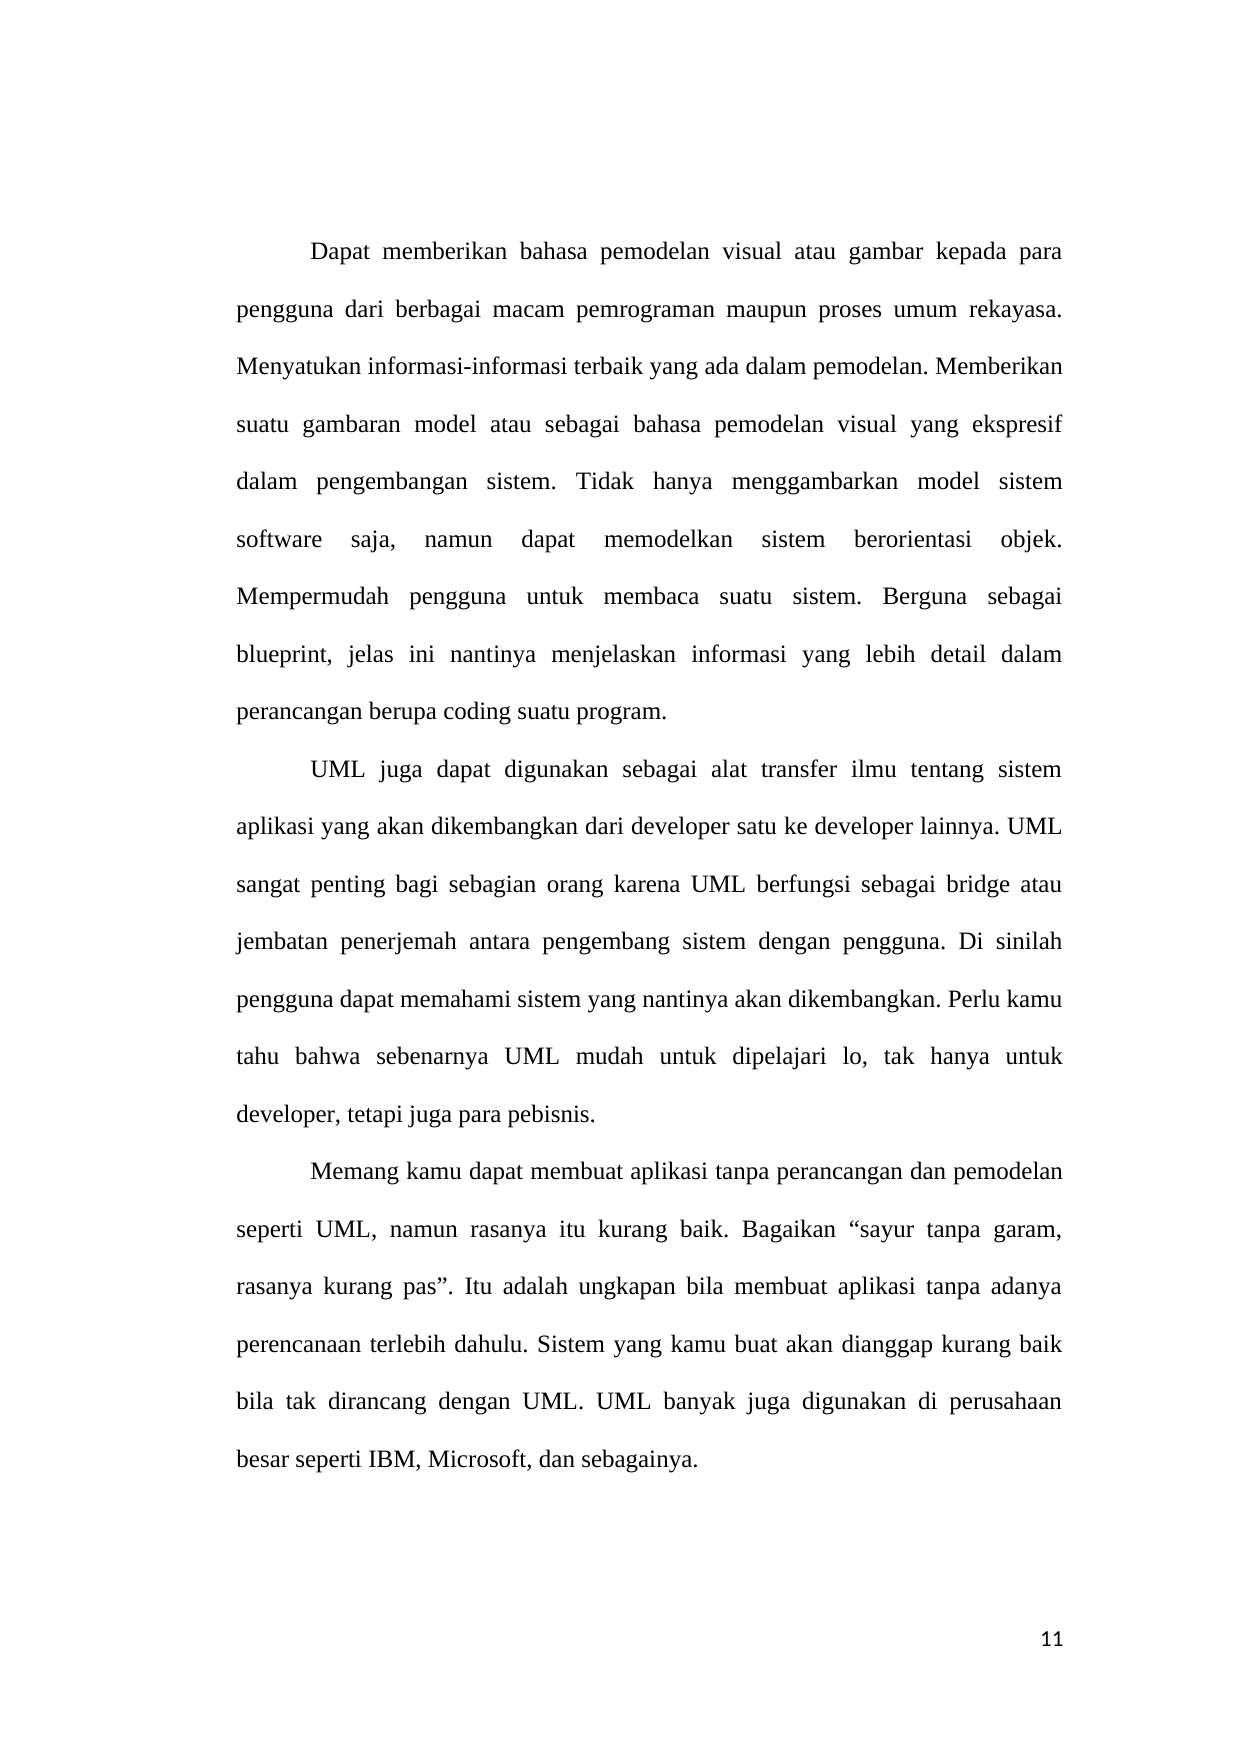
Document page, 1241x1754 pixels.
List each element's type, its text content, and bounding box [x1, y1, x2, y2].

text Memang kamu dapat membuat aplikasi tanpa perancangan dan pemodelan seperti UML, namun rasanya itu kurang baik. Bagaikan “sayur tanpa garam, rasanya kurang pas”. Itu adalah ungkapan bila membuat aplikasi tanpa adanya perencanaan terlebih dahulu. Sistem yang kamu buat akan dianggap kurang baik bila tak dirancang dengan UML. UML banyak juga digunakan di perusahaan besar seperti IBM, Microsoft, dan sebagainya. [236, 1156, 1063, 1472]
text UML juga dapat digunakan sebagai alat transfer ilmu tentang sistem aplikasi yang akan dikembangkan dari developer satu ke developer lainnya. UML sangat penting bagi sebagian orang karena UML berfungsi sebagai bridge atau jembatan penerjemah antara pengembang sistem dengan pengguna. Di sinilah pengguna dapat memahami sistem yang nantinya akan dikembangkan. Perlu kamu tahu bahwa sebenarnya UML mudah untuk dipelajari lo, tak hanya untuk developer, tetapi juga para pebisnis. [236, 754, 1063, 1127]
text Dapat memberikan bahasa pemodelan visual atau gambar kepada para pengguna dari berbagai macam pemrograman maupun proses umum rekayasa. Menyatukan informasi-informasi terbaik yang ada dalam pemodelan. Memberikan suatu gambaran model atau sebagai bahasa pemodelan visual yang ekspresif dalam pengembangan sistem. Tidak hanya menggambarkan model sistem software saja, namun dapat memodelkan sistem berorientasi objek. Mempermudah pengguna untuk membaca suatu sistem. Berguna sebagai blueprint, jelas ini nantinya menjelaskan informasi yang lebih detail dalam perancangan berupa coding suatu program. [236, 236, 1063, 725]
